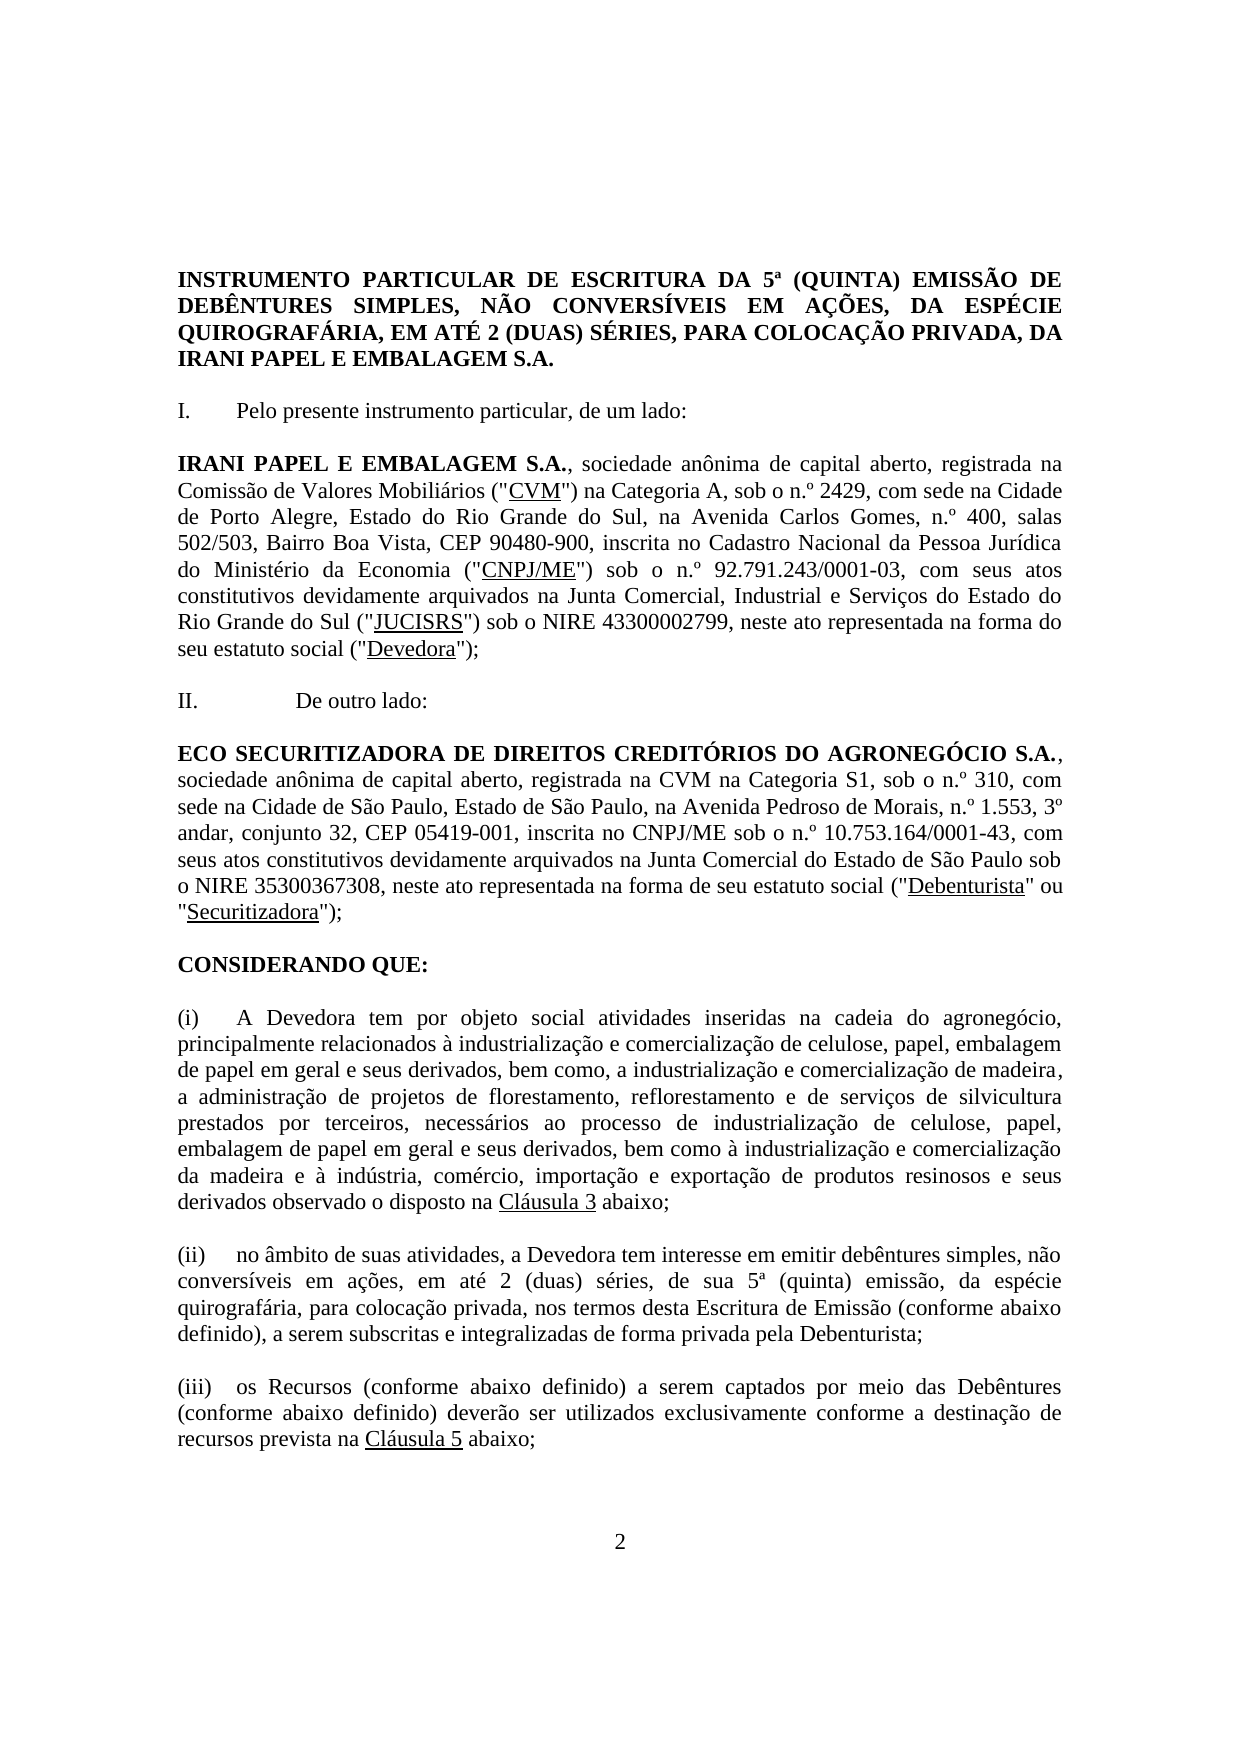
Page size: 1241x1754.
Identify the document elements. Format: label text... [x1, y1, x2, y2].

list no âmbito de suas atividades, a Devedora tem interesse em emitir debêntures simples, não conversíveis em ações, em até 2 (duas) séries, de sua 5ª (quinta) emissão, da espécie quirografária, para colocação privada, nos termos desta Escritura de Emissão (conforme abaixo definido), a serem subscritas e integralizadas de forma privada pela Debenturista; [177, 1241, 1063, 1346]
text INSTRUMENTO PARTICULAR DE ESCRITURA DA 5ª (QUINTA) EMISSÃO DE DEBÊNTURES SIMPLES, NÃO CONVERSÍVEIS EM AÇÕES, DA ESPÉCIE QUIROGRAFÁRIA, EM ATÉ 2 (DUAS) SÉRIES, PARA COLOCAÇÃO PRIVADA, DA IRANI PAPEL E EMBALAGEM S.A. [177, 266, 1063, 371]
text CONSIDERANDO QUE: [177, 951, 1063, 977]
list A Devedora tem por objeto social atividades inseridas na cadeia do agronegócio, principalmente relacionados à industrialização e comercialização de celulose, papel, embalagem de papel em geral e seus derivados, bem como, a industrialização e comercialização de madeira, a administração de projetos de florestamento, reflorestamento e de serviços de silvicultura prestados por terceiros, necessários ao processo de industrialização de celulose, papel, embalagem de papel em geral e seus derivados, bem como à industrialização e comercialização da madeira e à indústria, comércio, importação e exportação de produtos resinosos e seus derivados observado o disposto na Cláusula 3 abaixo; [177, 1004, 1063, 1214]
list os Recursos (conforme abaixo definido) a serem captados por meio das Debêntures (conforme abaixo definido) deverão ser utilizados exclusivamente conforme a destinação de recursos prevista na Cláusula 5 abaixo; [177, 1373, 1063, 1452]
list IRANI PAPEL E EMBALAGEM S.A., sociedade anônima de capital aberto, registrada na Comissão de Valores Mobiliários ("CVM") na Categoria A, sob o n.º 2429, com sede na Cidade de Porto Alegre, Estado do Rio Grande do Sul, na Avenida Carlos Gomes, n.º 400, salas 502/503, Bairro Boa Vista, CEP 90480-900, inscrita no Cadastro Nacional da Pessoa Jurídica do Ministério da Economia ("CNPJ/ME") sob o n.º 92.791.243/0001-03, com seus atos constitutivos devidamente arquivados na Junta Comercial, Industrial e Serviços do Estado do Rio Grande do Sul ("JUCISRS") sob o NIRE 43300002799, neste ato representada na forma do seu estatuto social ("Devedora"); [177, 450, 1063, 661]
list Pelo presente instrumento particular, de um lado: [177, 398, 1063, 424]
list De outro lado: [177, 687, 1063, 714]
list ECO SECURITIZADORA DE DIREITOS CREDITÓRIOS DO AGRONEGÓCIO S.A., sociedade anônima de capital aberto, registrada na CVM na Categoria S1, sob o n.º 310, com sede na Cidade de São Paulo, Estado de São Paulo, na Avenida Pedroso de Morais, n.º 1.553, 3º andar, conjunto 32, CEP 05419-001, inscrita no CNPJ/ME sob o n.º 10.753.164/0001-43, com seus atos constitutivos devidamente arquivados na Junta Comercial do Estado de São Paulo sob o NIRE 35300367308, neste ato representada na forma de seu estatuto social ("Debenturista" ou "Securitizadora"); [177, 740, 1063, 925]
